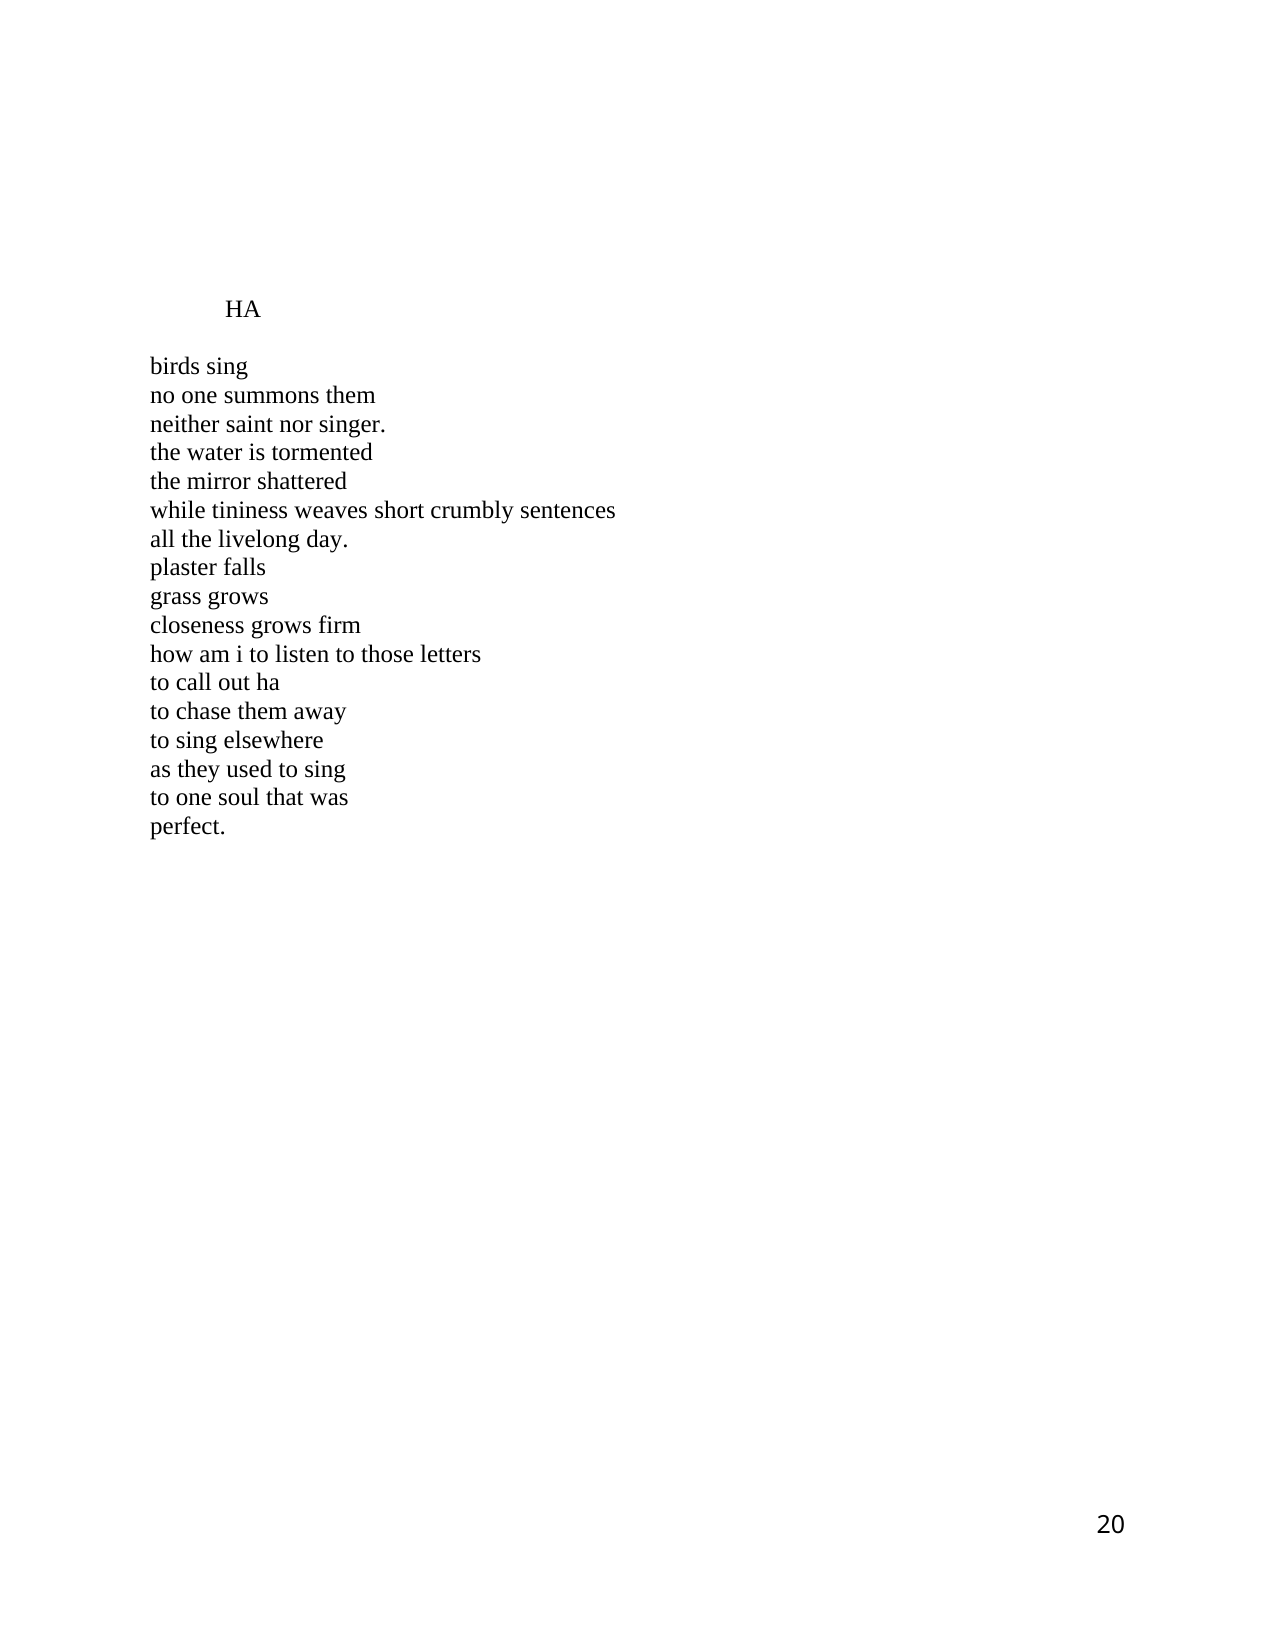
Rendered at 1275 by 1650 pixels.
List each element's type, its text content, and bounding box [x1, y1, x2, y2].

text to call out ha [150, 667, 1125, 696]
text all the livelong day. [150, 524, 1125, 552]
text while tininess weaves short crumbly sentences [150, 495, 1125, 524]
text the mirror shattered [150, 466, 1125, 495]
text as they used to sing [150, 754, 1125, 782]
text HA [150, 294, 1125, 322]
text to one soul that was [150, 782, 1125, 811]
text plaster falls [150, 552, 1125, 581]
text how am i to listen to those letters [150, 639, 1125, 667]
text the water is tormented [150, 437, 1125, 466]
text no one summons them [150, 380, 1125, 409]
text grass grows [150, 581, 1125, 610]
text perfect. [150, 811, 1125, 840]
text to chase them away [150, 696, 1125, 725]
text birds sing [150, 351, 1125, 380]
text to sing elsewhere [150, 725, 1125, 754]
text closeness grows firm [150, 610, 1125, 639]
text neither saint nor singer. [150, 409, 1125, 437]
